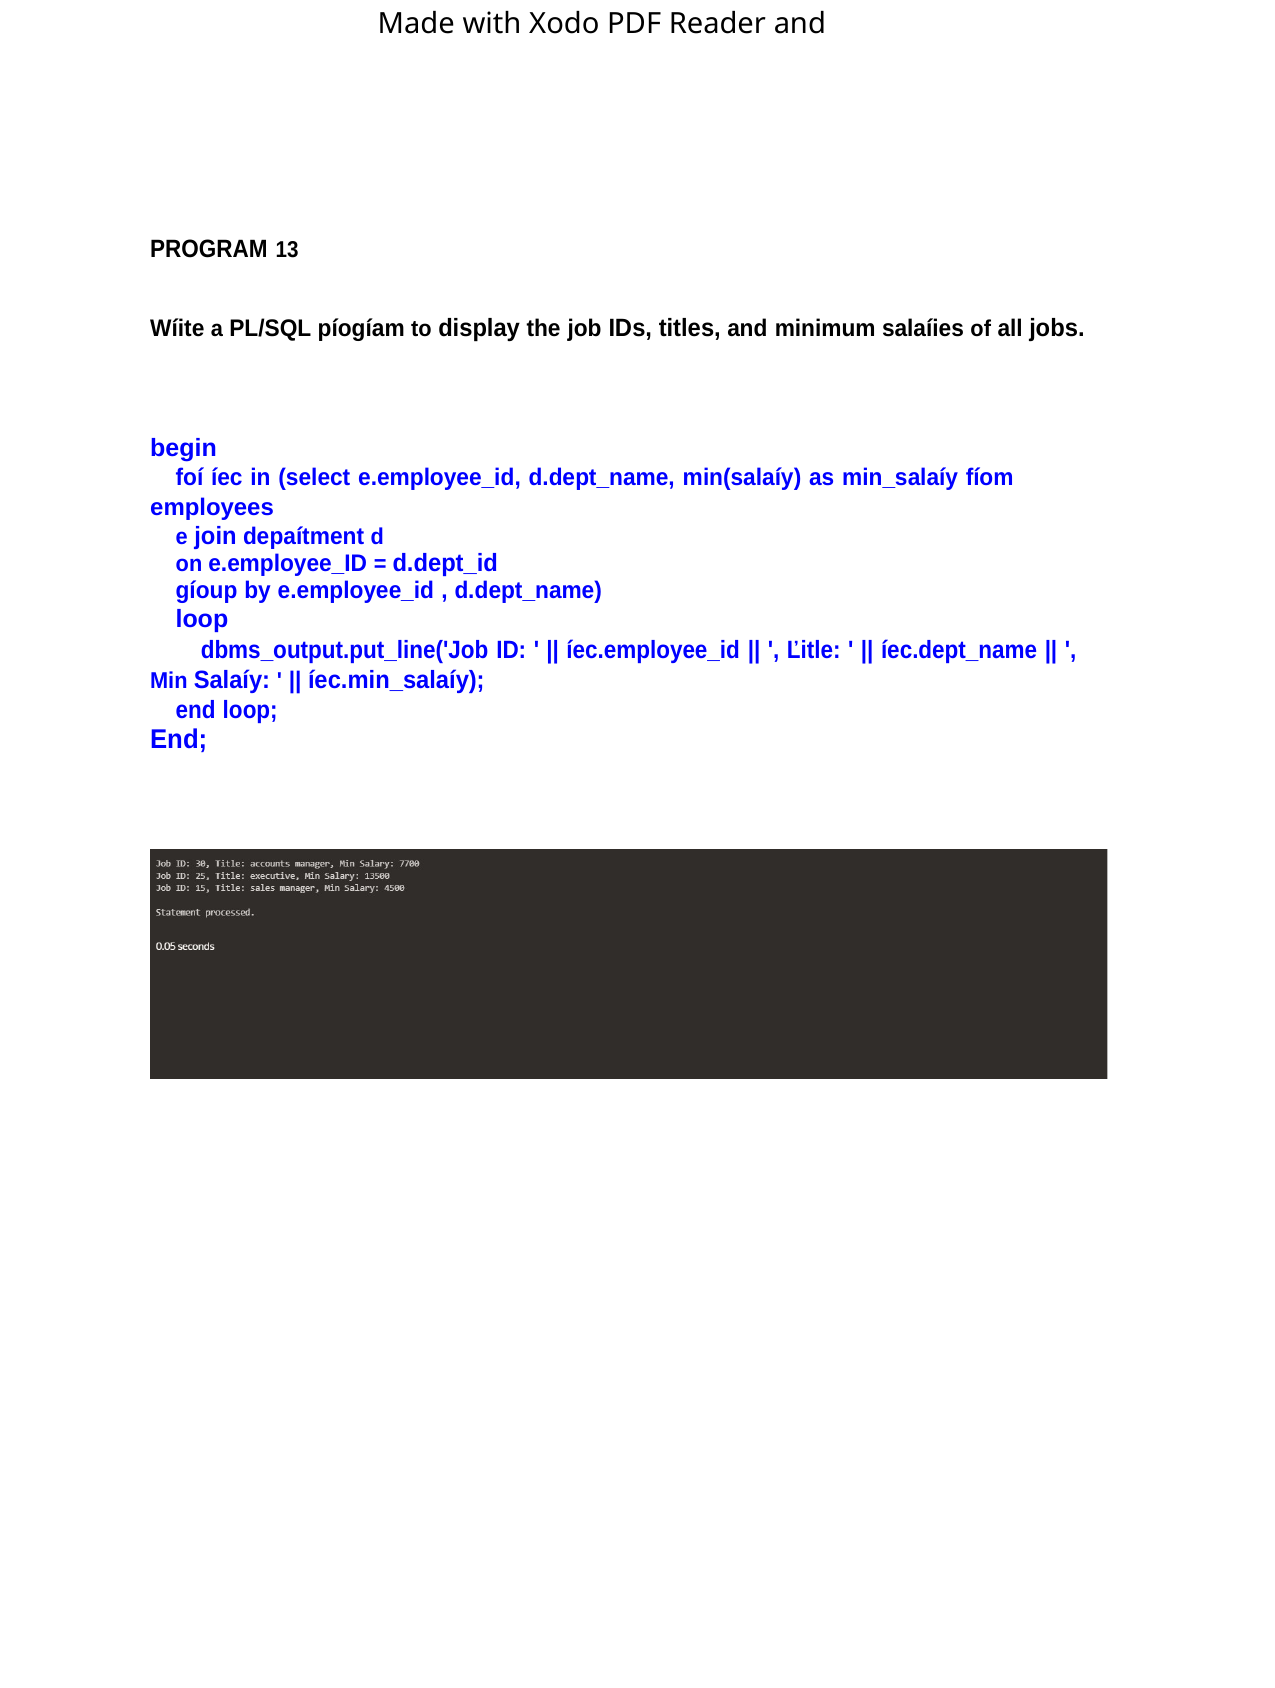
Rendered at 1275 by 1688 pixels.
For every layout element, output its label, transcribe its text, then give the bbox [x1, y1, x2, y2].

subtitle begin [150, 434, 1225, 462]
subtitle loop [175, 604, 1225, 633]
text e join depaítment d [175, 523, 1225, 550]
text Wíite a PL/SQL píogíam to display the job IDs, titles, and minimum salaíies of all jobs. [150, 313, 1225, 342]
text end loop; [175, 695, 1225, 724]
text gíoup by e.employee_id , d.dept_name) [175, 577, 1225, 603]
text foí íec in (select e.employee_id, d.dept_name, min(salaíy) as min_salaíy fíom employees [150, 462, 1101, 520]
text on e.employee_ID = d.dept_id [175, 550, 1225, 577]
picture [150, 849, 1108, 1079]
text dbms_output.put_line('Job ID: ' || íec.employee_id || ', Ľitle: ' || íec.dept_name || ', [201, 635, 1225, 663]
text Min Salaíy: ' || íec.min_salaíy); [150, 665, 1225, 694]
subtitle End; [150, 724, 1225, 755]
subtitle PROGRAM 13 [150, 234, 1225, 263]
